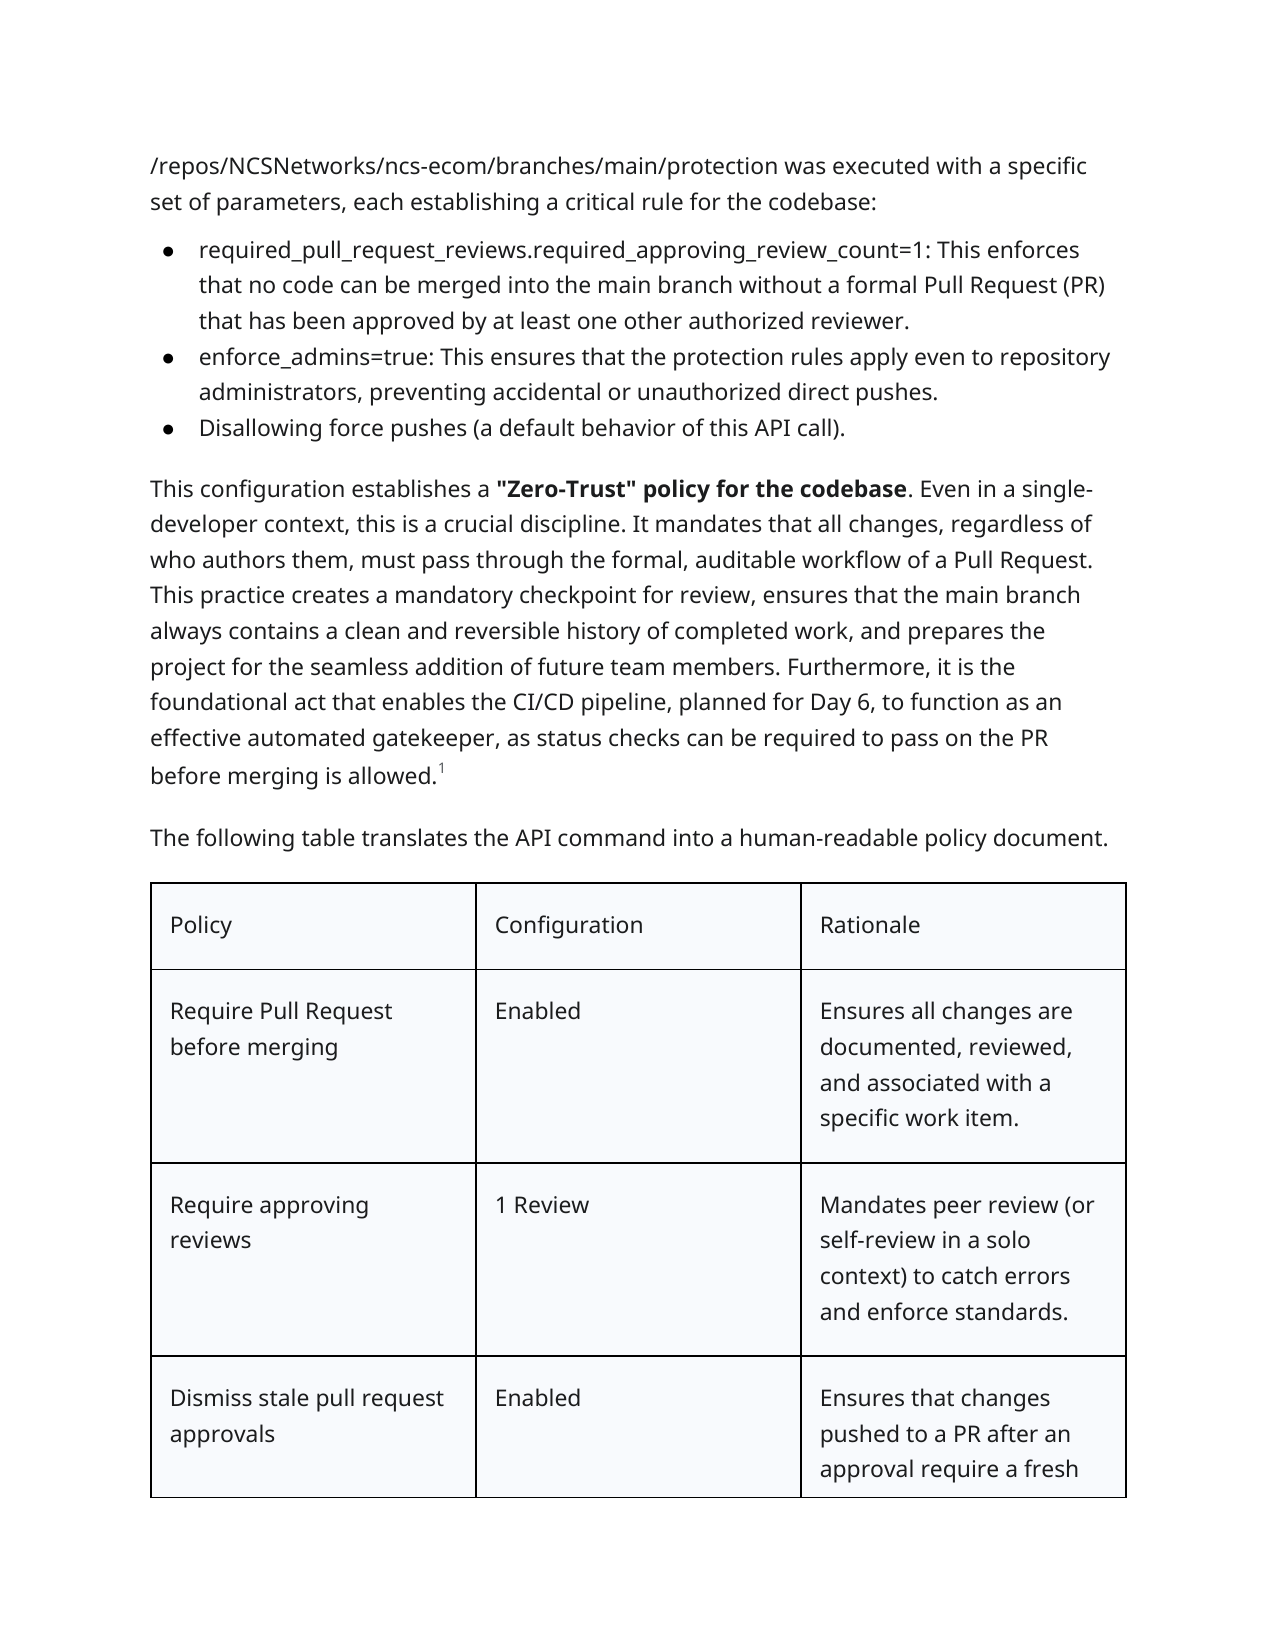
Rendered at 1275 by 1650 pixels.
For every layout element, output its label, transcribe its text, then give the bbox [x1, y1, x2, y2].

list enforce_admins=true: This ensures that the protection rules apply even to repository administrators, preventing accidental or unauthorized direct pushes. [161, 341, 1125, 407]
table_cell Require approving reviews [152, 1164, 475, 1355]
table_cell Require Pull Request before merging [152, 970, 475, 1162]
table_cell 1 Review [477, 1164, 800, 1355]
list Disallowing force pushes (a default behavior of this API call). [161, 412, 1125, 443]
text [150, 150, 1125, 217]
table_cell Ensures all changes are documented, reviewed, and associated with a specific work item. [802, 970, 1125, 1162]
table_header Policy [152, 884, 475, 969]
table_header Configuration [477, 884, 800, 969]
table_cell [152, 1357, 475, 1497]
text The following table translates the API command into a human-readable policy document. [150, 822, 1125, 853]
text This configuration establishes a "Zero-Trust" policy for the codebase. Even in a single-developer context, this is a crucial discipline. It mandates that all changes, regardless of who authors them, must pass through the formal, auditable workflow of a Pull Request. This practice creates a mandatory checkpoint for review, ensures that the main branch always contains a clean and reversible history of completed work, and prepares the project for the seamless addition of future team members. Furthermore, it is the foundational act that enables the CI/CD pipeline, planned for Day 6, to function as an effective automated gatekeeper, as status checks can be required to pass on the PR before merging is allowed.1 [150, 472, 1125, 792]
list required_pull_request_reviews.required_approving_review_count=1: This enforces that no code can be merged into the main branch without a formal Pull Request (PR) that has been approved by at least one other authorized reviewer. [161, 234, 1125, 336]
table_header Rationale [802, 884, 1125, 969]
table_cell Enabled [477, 1357, 800, 1497]
table_cell Enabled [477, 970, 800, 1162]
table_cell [802, 1357, 1125, 1497]
table_cell Mandates peer review (or self-review in a solo context) to catch errors and enforce standards. [802, 1164, 1125, 1355]
